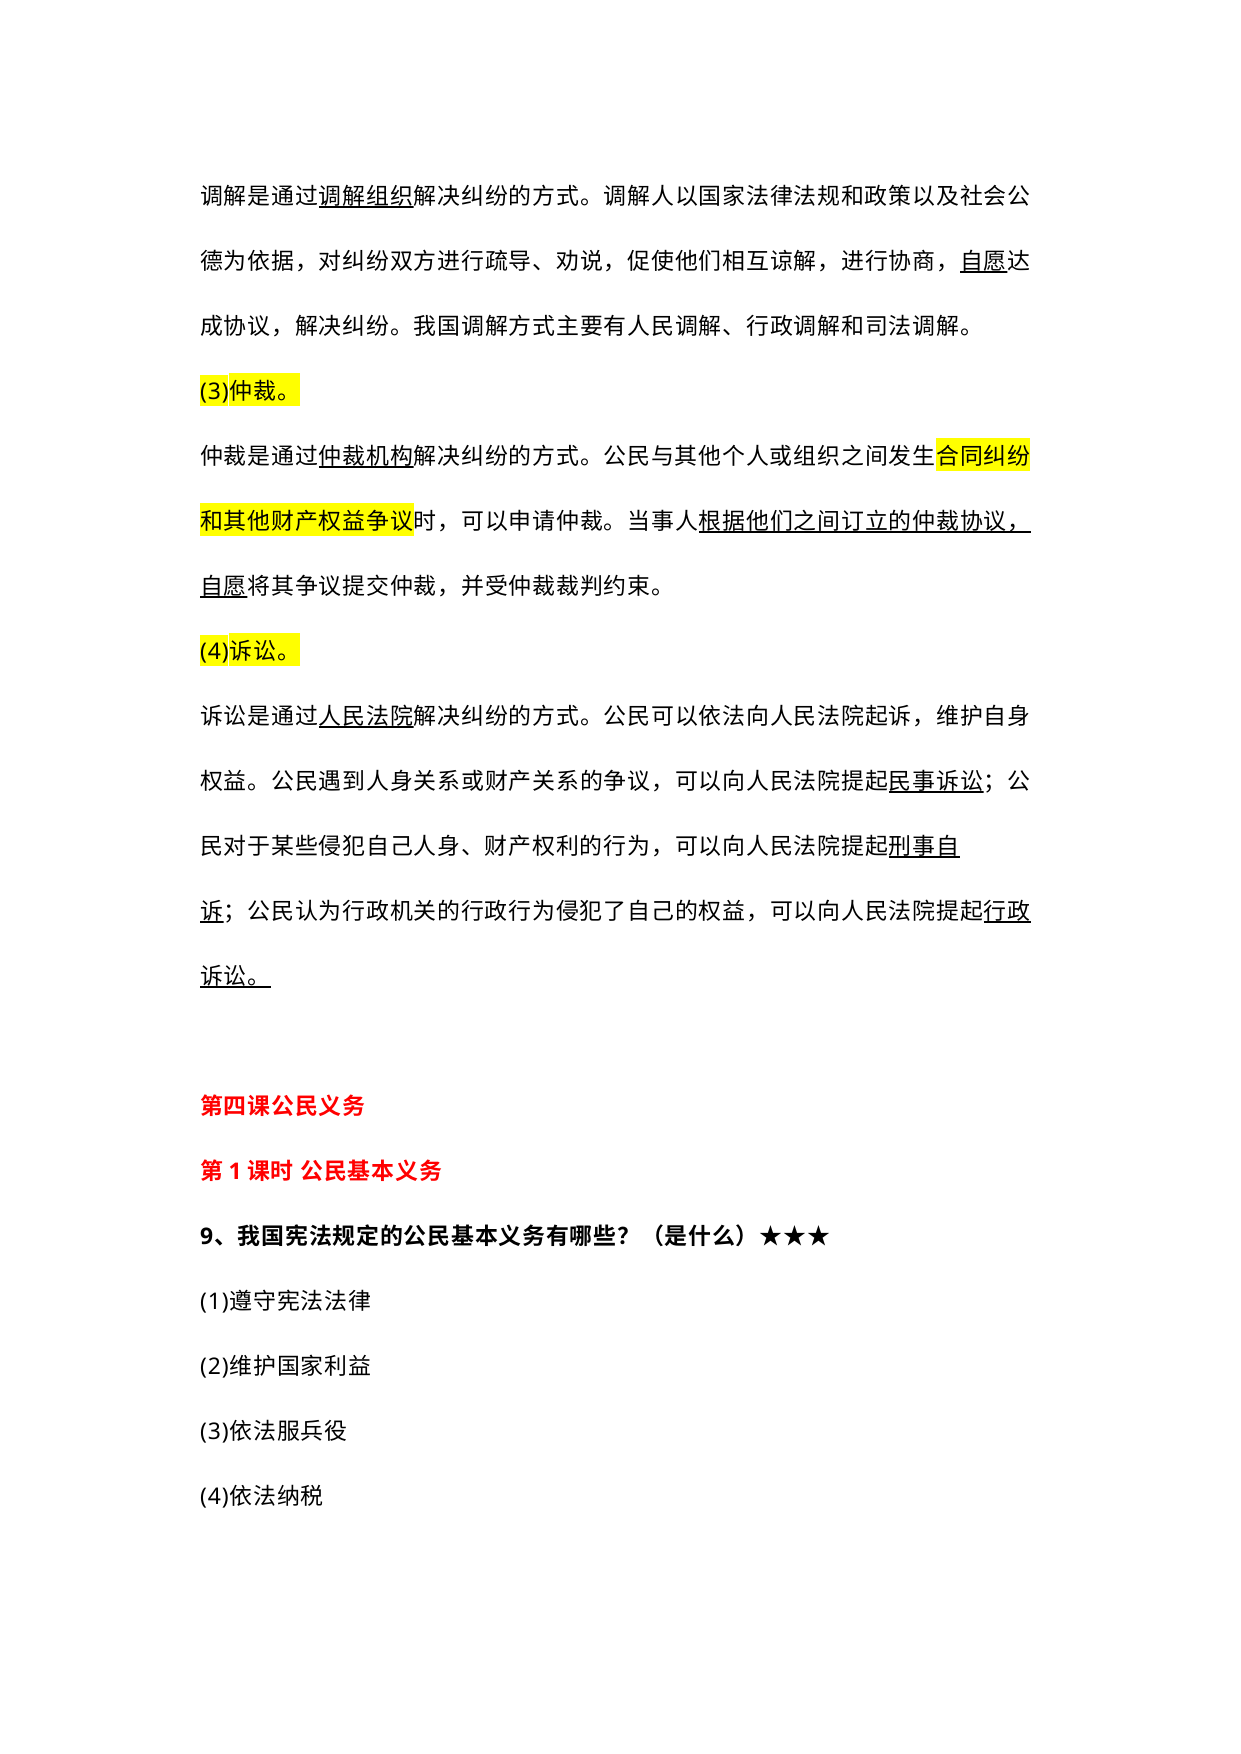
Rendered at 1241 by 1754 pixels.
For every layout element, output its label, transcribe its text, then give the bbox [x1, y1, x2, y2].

text 9、我国宪法规定的公民基本义务有哪些？（是什么）★★★ [200, 1202, 1040, 1267]
text 调解是通过调解组织解决纠纷的方式。调解人以国家法律法规和政策以及社会公德为依据，对纠纷双方进行疏导、劝说，促使他们相互谅解，进行协商，自愿达成协议，解决纠纷。我国调解方式主要有人民调解、行政调解和司法调解。 [200, 162, 1040, 357]
text (3)依法服兵役 [200, 1397, 1040, 1462]
text 诉讼是通过人民法院解决纠纷的方式。公民可以依法向人民法院起诉，维护自身权益。公民遇到人身关系或财产关系的争议，可以向人民法院提起民事诉讼；公民对于某些侵犯自己人身、财产权利的行为，可以向人民法院提起刑事自 [200, 682, 1040, 877]
text 第1课时 公民基本义务 [200, 1137, 1040, 1202]
text (4)诉讼。 [200, 617, 1040, 682]
text (4)依法纳税 [200, 1462, 1040, 1527]
text 仲裁是通过仲裁机构解决纠纷的方式。公民与其他个人或组织之间发生合同纠纷和其他财产权益争议时，可以申请仲裁。当事人根据他们之间订立的仲裁协议，自愿将其争议提交仲裁，并受仲裁裁判约束。 [200, 422, 1040, 617]
text (3)仲裁。 [200, 357, 1040, 422]
text (1)遵守宪法法律 [200, 1267, 1040, 1332]
text 第四课公民义务 [200, 1072, 1040, 1137]
text 诉；公民认为行政机关的行政行为侵犯了自己的权益，可以向人民法院提起行政诉讼。 [200, 877, 1040, 1007]
text (2)维护国家利益 [200, 1332, 1040, 1397]
